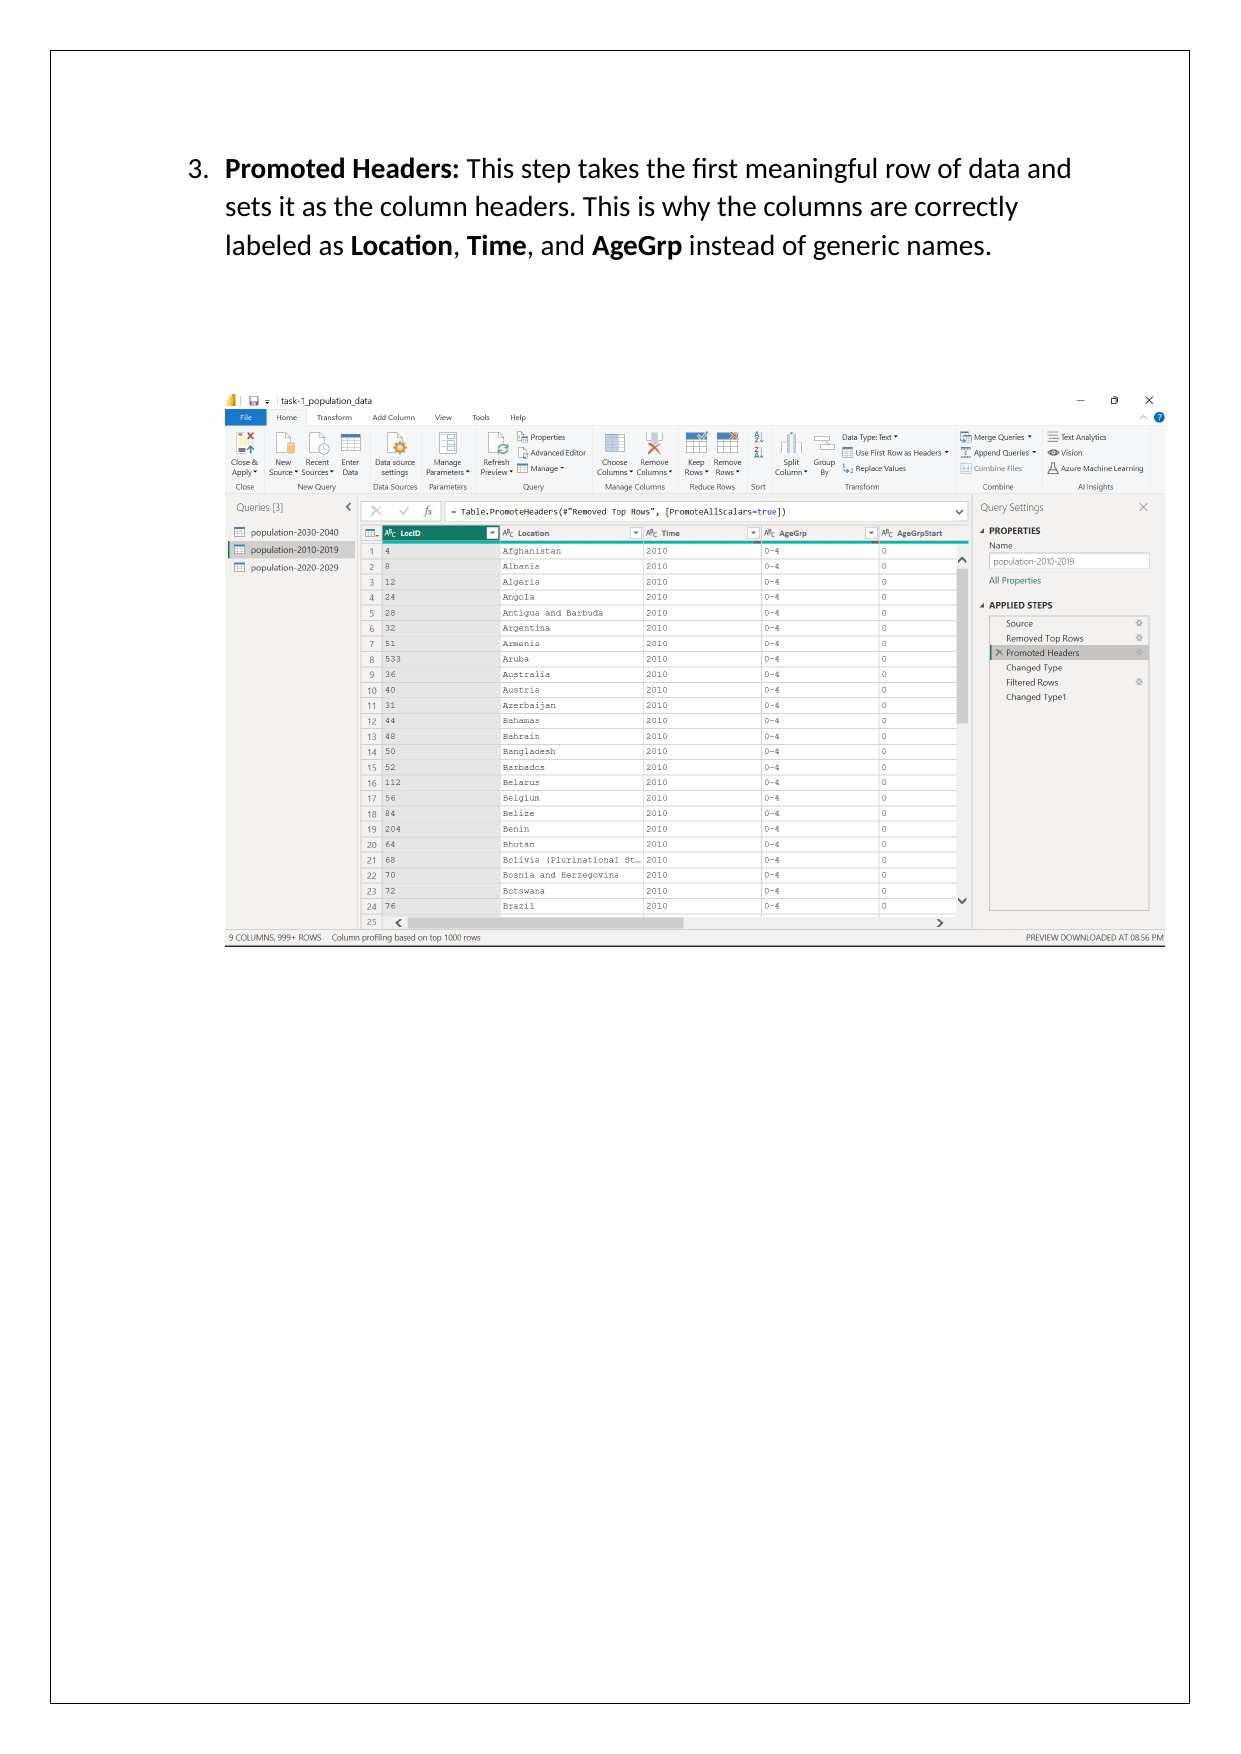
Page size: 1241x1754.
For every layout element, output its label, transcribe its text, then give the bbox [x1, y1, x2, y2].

list Promoted Headers: This step takes the first meaningful row of data and sets it as the column headers. This is why the columns are correctly labeled as Location, Time, and AgeGrp instead of generic names. [187, 150, 1090, 262]
picture [225, 392, 1166, 947]
